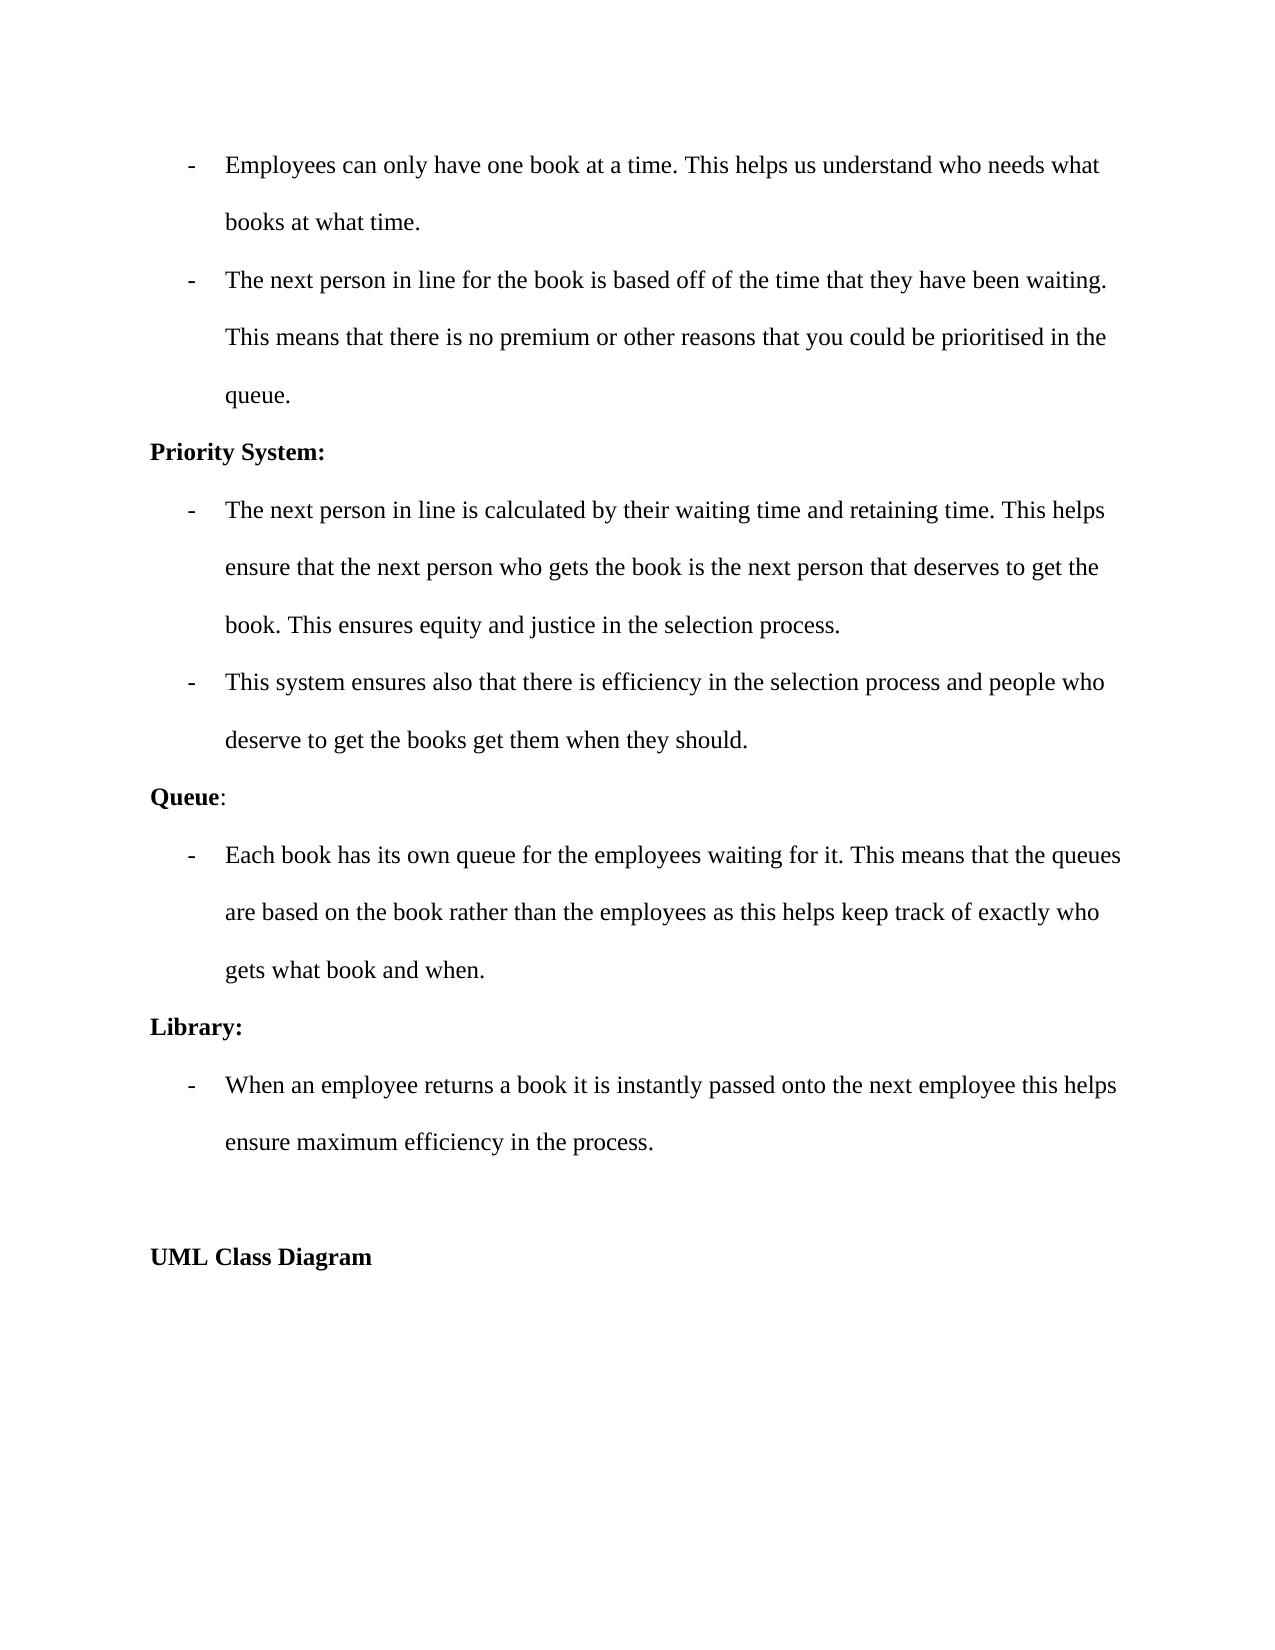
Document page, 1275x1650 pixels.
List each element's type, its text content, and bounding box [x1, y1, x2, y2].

text Library: [150, 1012, 1125, 1041]
list Employees can only have one book at a time. This helps us understand who needs what books at what time. [187, 150, 1125, 236]
text Priority System: [150, 437, 1125, 466]
list Each book has its own queue for the employees waiting for it. This means that the queues are based on the book rather than the employees as this helps keep track of exactly who gets what book and when. [187, 840, 1125, 984]
list When an employee returns a book it is instantly passed onto the next employee this helps ensure maximum efficiency in the process. [187, 1070, 1125, 1156]
list This system ensures also that there is efficiency in the selection process and people who deserve to get the books get them when they should. [187, 667, 1125, 754]
text UML Class Diagram [150, 1242, 1125, 1271]
list The next person in line is calculated by their waiting time and retaining time. This helps ensure that the next person who gets the book is the next person that deserves to get the book. This ensures equity and justice in the selection process. [187, 495, 1125, 639]
text Queue: [150, 782, 1125, 811]
list The next person in line for the book is based off of the time that they have been waiting. This means that there is no premium or other reasons that you could be prioritised in the queue. [187, 265, 1125, 409]
